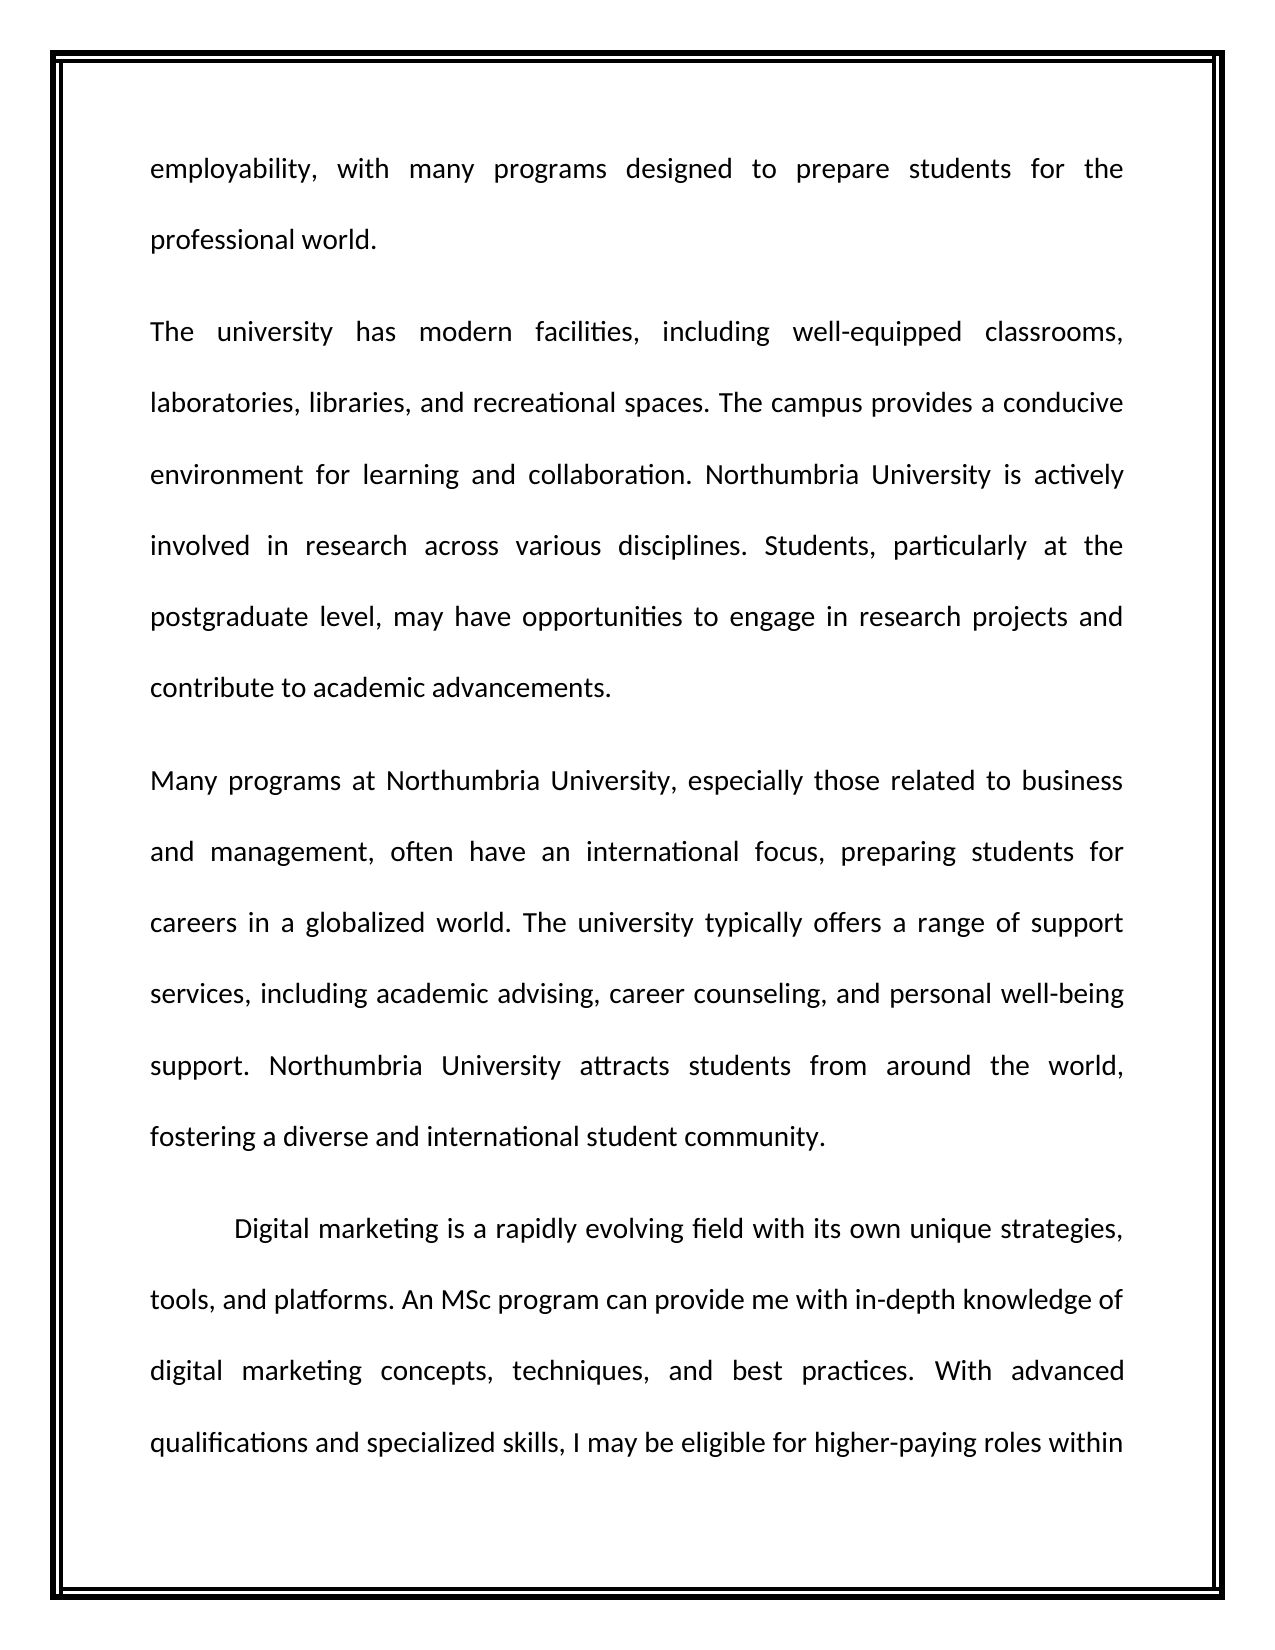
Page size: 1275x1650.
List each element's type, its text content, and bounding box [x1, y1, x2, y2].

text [150, 150, 1125, 257]
text Many programs at Northumbria University, especially those related to business and management, often have an international focus, preparing students for careers in a globalized world. The university typically offers a range of support services, including academic advising, career counseling, and personal well-being support. Northumbria University attracts students from around the world, fostering a diverse and international student community. [150, 762, 1125, 1153]
text The university has modern facilities, including well-equipped classrooms, laboratories, libraries, and recreational spaces. The campus provides a conducive environment for learning and collaboration. Northumbria University is actively involved in research across various disciplines. Students, particularly at the postgraduate level, may have opportunities to engage in research projects and contribute to academic advancements. [150, 313, 1125, 705]
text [150, 1210, 1125, 1459]
